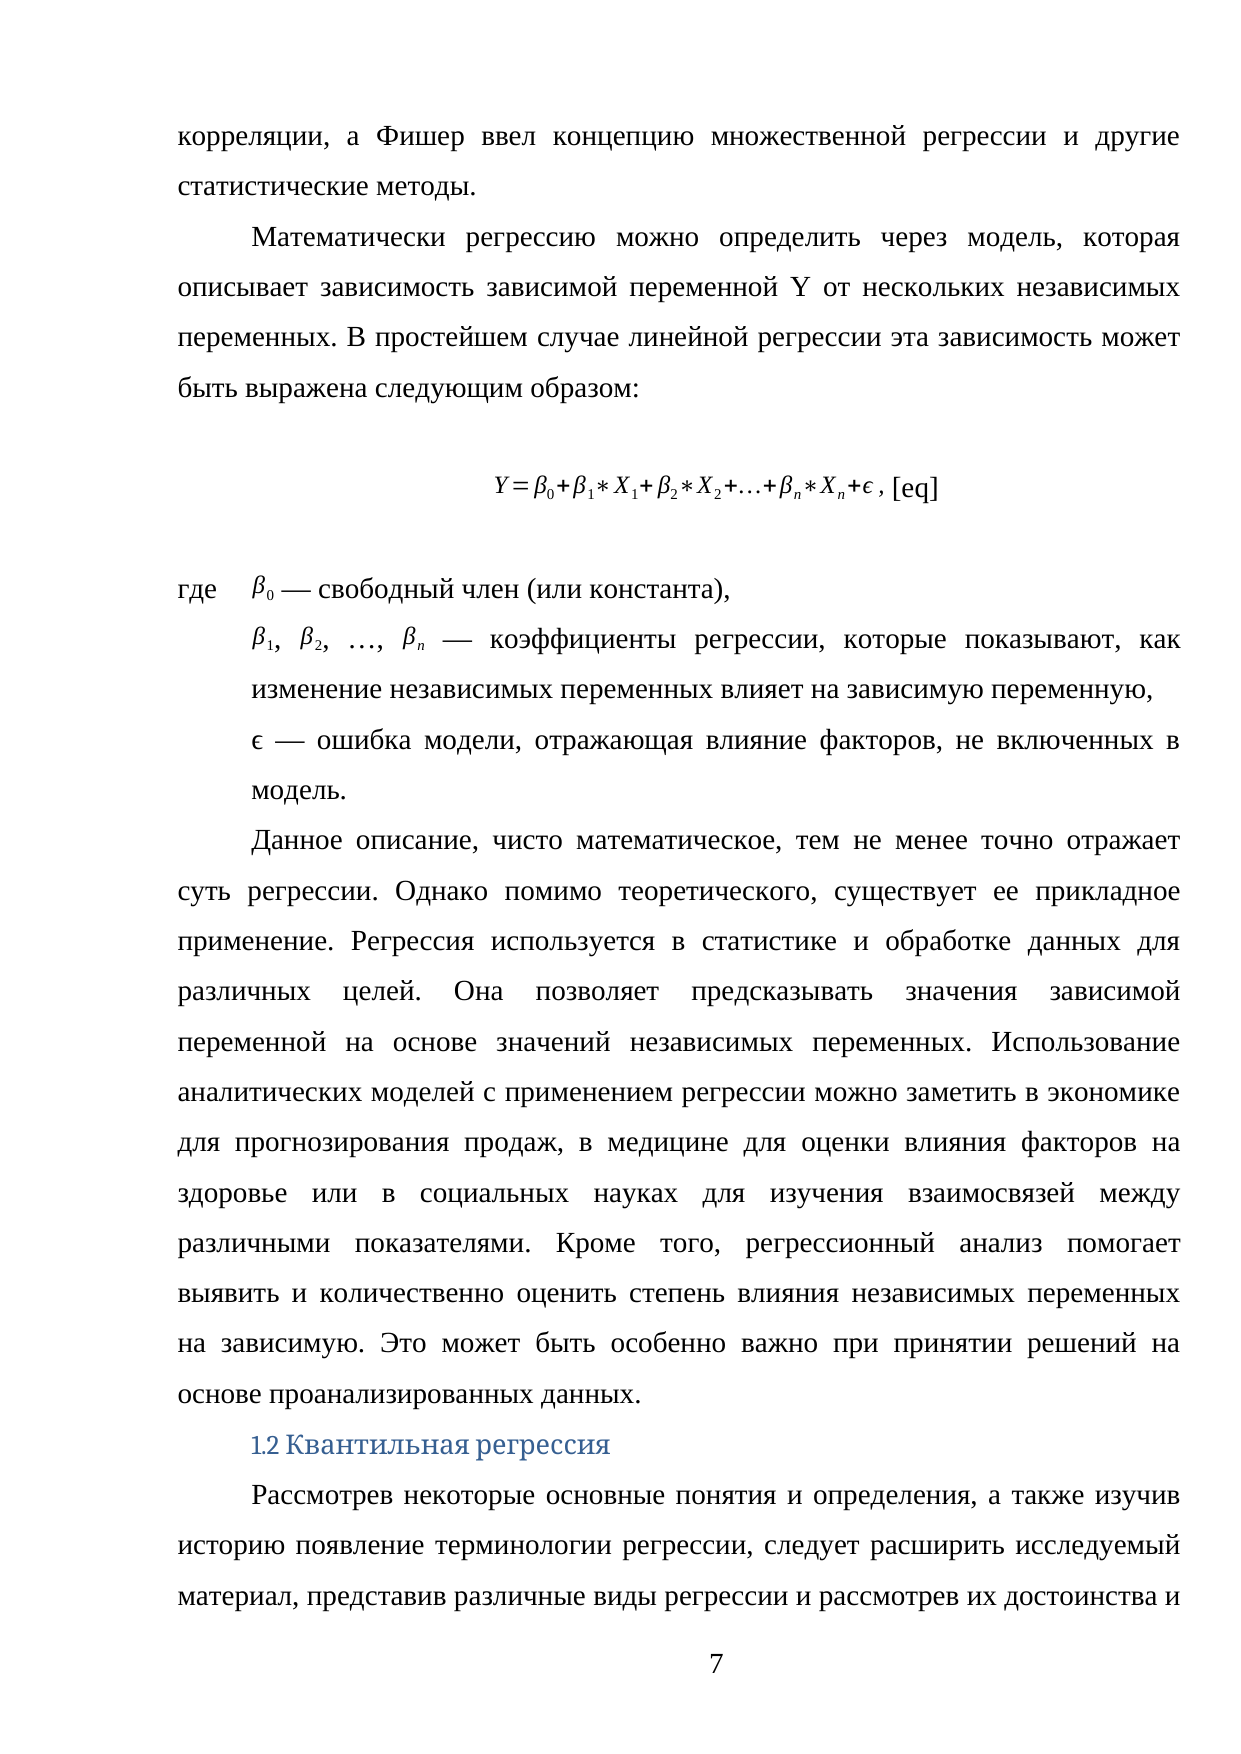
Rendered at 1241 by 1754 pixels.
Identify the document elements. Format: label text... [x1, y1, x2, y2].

text , , …, — коэффициенты регрессии, которые показывают, как изменение независимых переменных влияет на зависимую переменную, [251, 621, 1181, 705]
text где — свободный член (или константа), [177, 571, 1181, 604]
text Данное описание, чисто математическое, тем не менее точно отражает суть регрессии. Однако помимо теоретического, существует ее прикладное применение. Регрессия используется в статистике и обработке данных для различных целей. Она позволяет предсказывать значения зависимой переменной на основе значений независимых переменных. Использование аналитических моделей с применением регрессии можно заметить в экономике для прогнозирования продаж, в медицине для оценки влияния факторов на здоровье или в социальных науках для изучения взаимосвязей между различными показателями. Кроме того, регрессионный анализ помогает выявить и количественно оценить степень влияния независимых переменных на зависимую. Это может быть особенно важно при принятии решений на основе проанализированных данных. [177, 822, 1181, 1409]
text ϵ — ошибка модели, отражающая влияние факторов, не включенных в модель. [251, 722, 1181, 806]
text [eq] [251, 470, 1181, 504]
subtitle 1.2 Квантильная регрессия [177, 1430, 1181, 1462]
text Математически регрессию можно определить через модель, которая описывает зависимость зависимой переменной Y от нескольких независимых переменных. В простейшем случае линейной регрессии эта зависимость может быть выражена следующим образом: [177, 219, 1181, 403]
